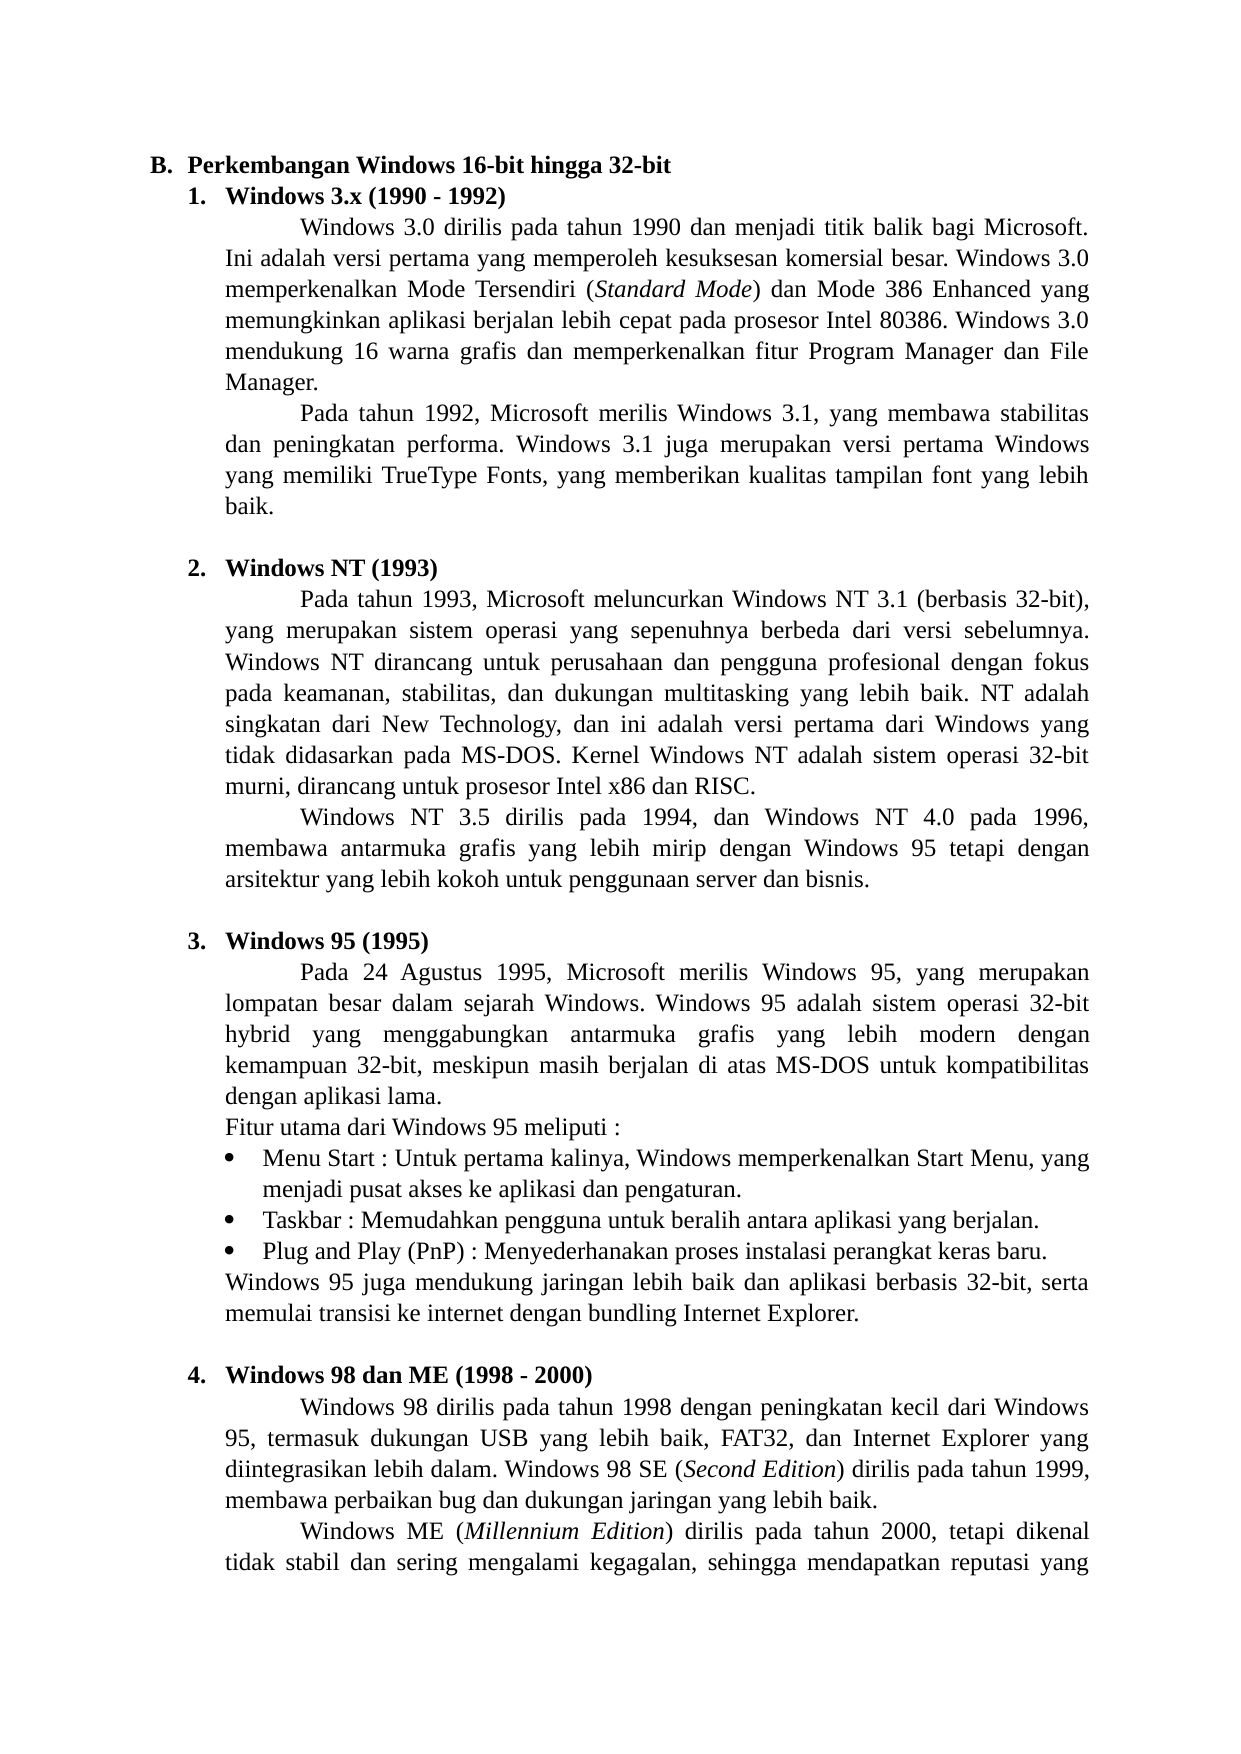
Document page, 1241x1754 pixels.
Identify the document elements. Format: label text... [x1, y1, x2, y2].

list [225, 1516, 1090, 1576]
list Fitur utama dari Windows 95 meliputi : [225, 1112, 1090, 1141]
list Windows 95 juga mendukung jaringan lebih baik dan aplikasi berbasis 32-bit, serta memulai transisi ke internet dengan bundling Internet Explorer. [225, 1267, 1090, 1327]
list Windows NT (1993) [187, 553, 1090, 582]
list Windows 98 dirilis pada tahun 1998 dengan peningkatan kecil dari Windows 95, termasuk dukungan USB yang lebih baik, FAT32, dan Internet Explorer yang diintegrasikan lebih dalam. Windows 98 SE (Second Edition) dirilis pada tahun 1999, membawa perbaikan bug dan dukungan jaringan yang lebih baik. [225, 1392, 1090, 1513]
list Windows 95 (1995) [187, 926, 1090, 955]
list Pada tahun 1993, Microsoft meluncurkan Windows NT 3.1 (berbasis 32-bit), yang merupakan sistem operasi yang sepenuhnya berbeda dari versi sebelumnya. Windows NT dirancang untuk perusahaan dan pengguna profesional dengan fokus pada keamanan, stabilitas, dan dukungan multitasking yang lebih baik. NT adalah singkatan dari New Technology, dan ini adalah versi pertama dari Windows yang tidak didasarkan pada MS-DOS. Kernel Windows NT adalah sistem operasi 32-bit murni, dirancang untuk prosesor Intel x86 dan RISC. [225, 584, 1090, 799]
list Taskbar : Memudahkan pengguna untuk beralih antara aplikasi yang berjalan. [225, 1205, 1090, 1234]
list Plug and Play (PnP) : Menyederhanakan proses instalasi perangkat keras baru. [225, 1236, 1090, 1265]
list Windows 3.x (1990 - 1992) [187, 181, 1090, 210]
list Pada 24 Agustus 1995, Microsoft merilis Windows 95, yang merupakan lompatan besar dalam sejarah Windows. Windows 95 adalah sistem operasi 32-bit hybrid yang menggabungkan antarmuka grafis yang lebih modern dengan kemampuan 32-bit, meskipun masih berjalan di atas MS-DOS untuk kompatibilitas dengan aplikasi lama. [225, 957, 1090, 1110]
list Windows 3.0 dirilis pada tahun 1990 dan menjadi titik balik bagi Microsoft. Ini adalah versi pertama yang memperoleh kesuksesan komersial besar. Windows 3.0 memperkenalkan Mode Tersendiri (Standard Mode) dan Mode 386 Enhanced yang memungkinkan aplikasi berjalan lebih cepat pada prosesor Intel 80386. Windows 3.0 mendukung 16 warna grafis dan memperkenalkan fitur Program Manager dan File Manager. [225, 212, 1090, 396]
list Pada tahun 1992, Microsoft merilis Windows 3.1, yang membawa stabilitas dan peningkatan performa. Windows 3.1 juga merupakan versi pertama Windows yang memiliki TrueType Fonts, yang memberikan kualitas tampilan font yang lebih baik. [225, 398, 1090, 520]
list Perkembangan Windows 16-bit hingga 32-bit [150, 150, 1090, 179]
list Windows 98 dan ME (1998 - 2000) [187, 1361, 1090, 1389]
list Menu Start : Untuk pertama kalinya, Windows memperkenalkan Start Menu, yang menjadi pusat akses ke aplikasi dan pengaturan. [225, 1143, 1090, 1203]
list Windows NT 3.5 dirilis pada 1994, dan Windows NT 4.0 pada 1996, membawa antarmuka grafis yang lebih mirip dengan Windows 95 tetapi dengan arsitektur yang lebih kokoh untuk penggunaan server dan bisnis. [225, 802, 1090, 893]
